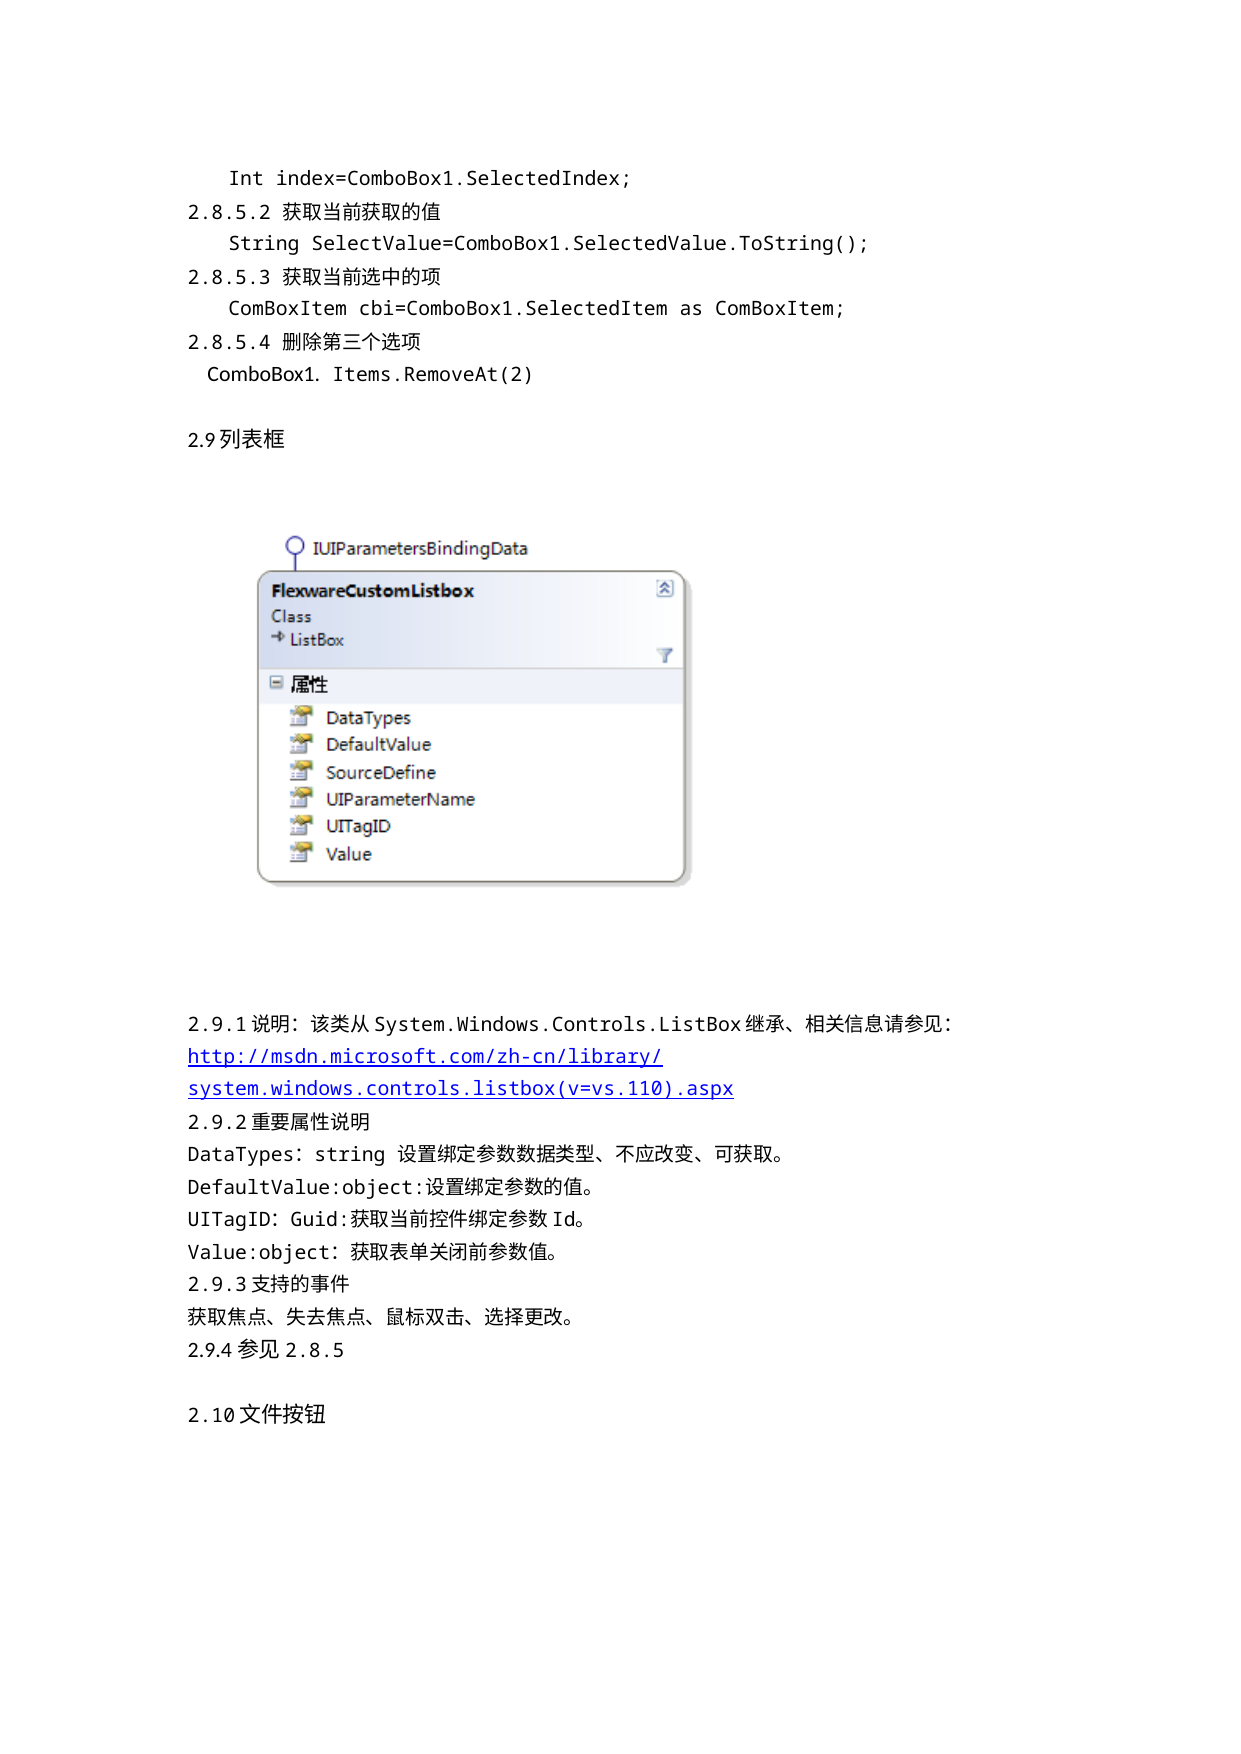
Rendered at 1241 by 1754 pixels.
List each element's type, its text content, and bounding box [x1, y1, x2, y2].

text UITagID：Guid:获取当前控件绑定参数Id。 [187, 1202, 1053, 1234]
text DefaultValue:object:设置绑定参数的值。 [187, 1169, 1053, 1202]
text String SelectValue=ComboBox1.SelectedValue.ToString(); [187, 227, 1053, 259]
text 2.8.5.3 获取当前选中的项 [187, 259, 1053, 292]
text 2.10文件按钮 [187, 1397, 1053, 1429]
text 2.9列表框 [187, 422, 1053, 454]
text ComBoxItem cbi=ComboBox1.SelectedItem as ComBoxItem; [187, 292, 1053, 324]
text DataTypes：string 设置绑定参数数据类型、不应改变、可获取。 [187, 1137, 1053, 1169]
text Value:object：获取表单关闭前参数值。 [187, 1234, 1053, 1267]
text 2.9.3支持的事件 [187, 1267, 1053, 1299]
text 2.8.5.2 获取当前获取的值 [187, 194, 1053, 227]
text 获取焦点、失去焦点、鼠标双击、选择更改。 [187, 1299, 1053, 1332]
text ComboBox1. Items.RemoveAt(2) [187, 357, 1053, 389]
text Int index=ComboBox1.SelectedIndex; [187, 162, 1053, 194]
text 2.9.2重要属性说明 [187, 1104, 1053, 1137]
picture [187, 487, 760, 994]
text 2.9.4 参见2.8.5 [187, 1332, 1053, 1364]
text 2.8.5.4 删除第三个选项 [187, 324, 1053, 357]
text 2.9.1说明：该类从System.Windows.Controls.ListBox继承、相关信息请参见：http://msdn.microsoft.com/zh-cn/library/system.windows.controls.listbox(v=vs.110).aspx [187, 1007, 1053, 1104]
